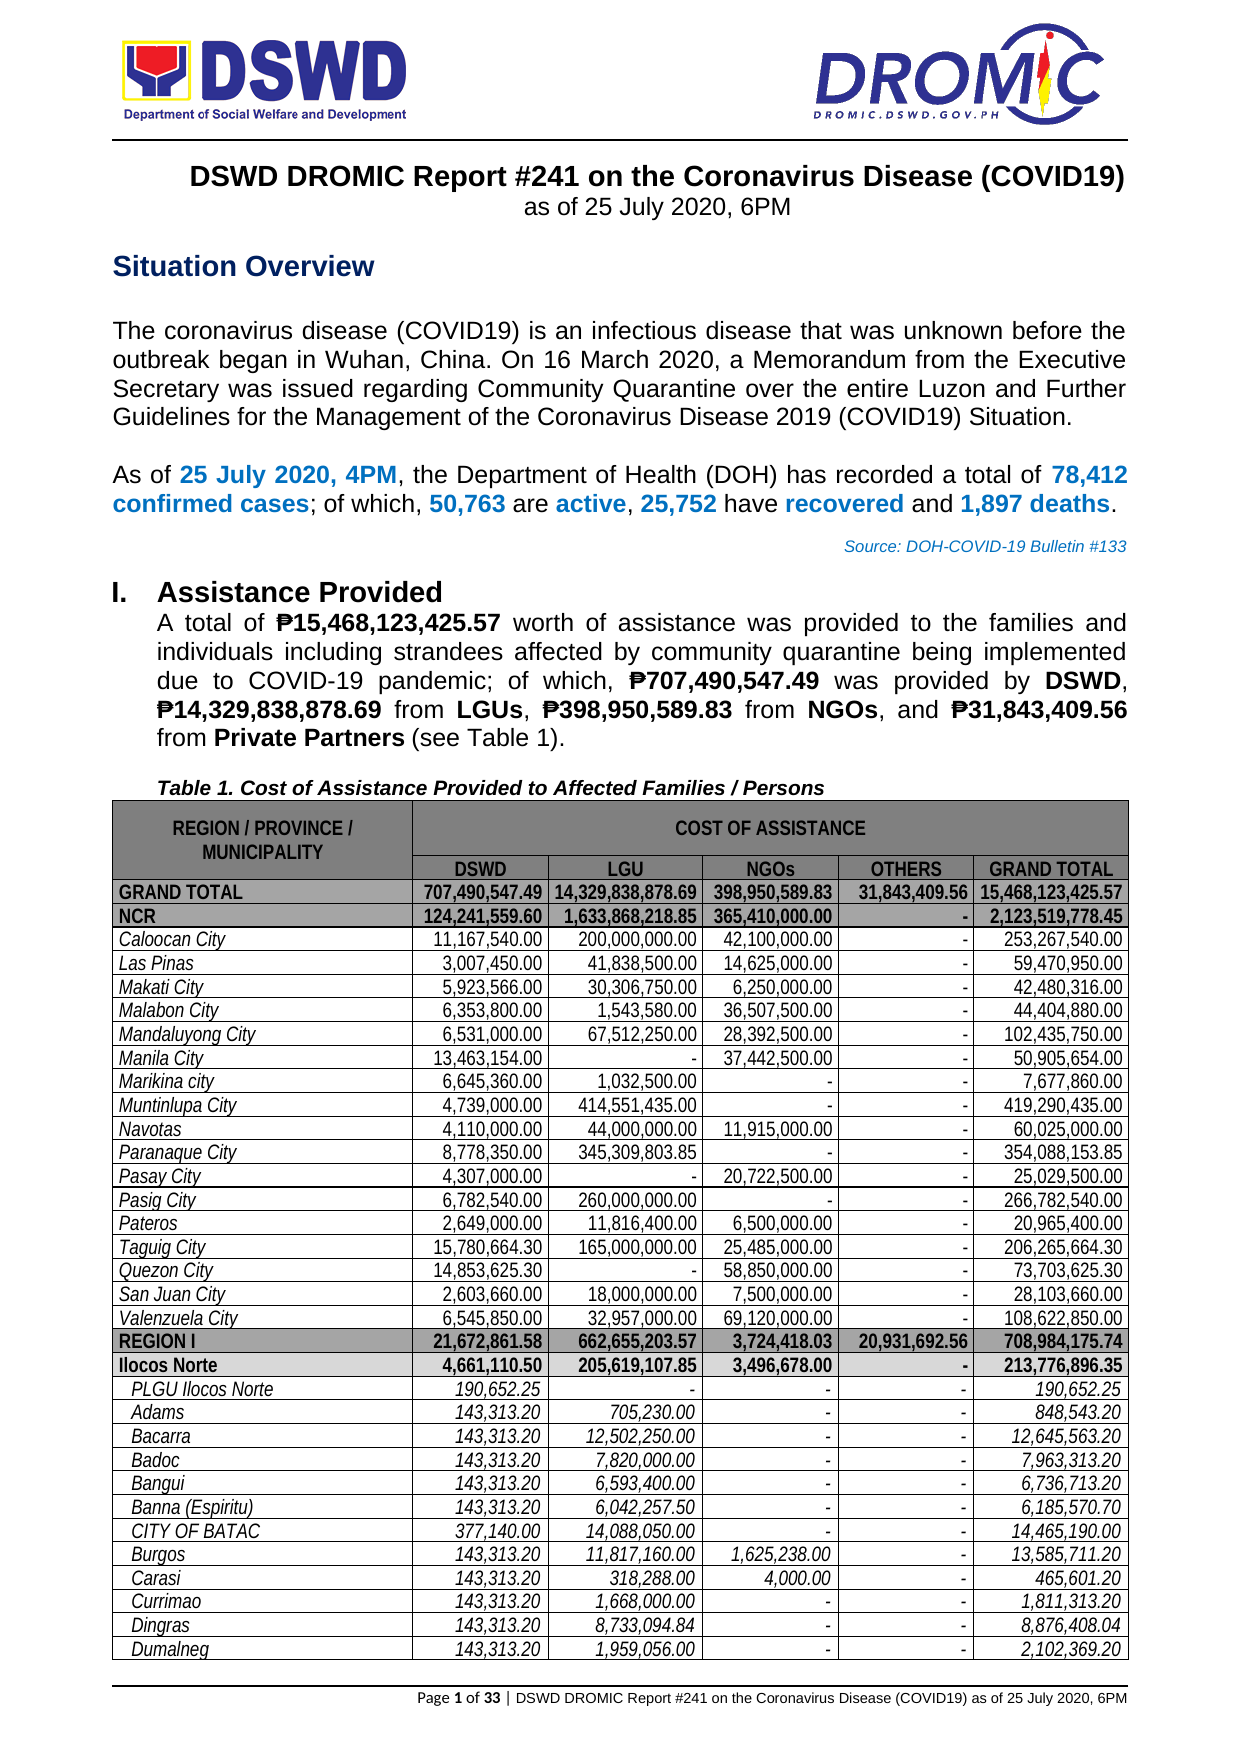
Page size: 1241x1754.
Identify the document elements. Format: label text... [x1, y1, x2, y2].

table_cell 1,668,000.00 [549, 1590, 702, 1612]
table_cell 28,103,660.00 [974, 1282, 1128, 1305]
table_cell 6,250,000.00 [703, 975, 838, 997]
table_cell - [839, 1093, 973, 1116]
table_cell 3,496,678.00 [703, 1353, 838, 1376]
table_cell 6,593,400.00 [549, 1471, 702, 1494]
table_cell Taguig City [113, 1235, 412, 1257]
table_cell 20,965,400.00 [974, 1211, 1128, 1234]
table_cell 1,811,313.20 [974, 1590, 1128, 1612]
table_cell Bacarra [125, 1424, 412, 1447]
table_cell 414,551,435.00 [549, 1093, 702, 1116]
table_cell 30,306,750.00 [549, 975, 702, 997]
table_cell - [839, 1495, 973, 1517]
table_cell [113, 1542, 125, 1565]
table_cell - [703, 1424, 838, 1447]
table_cell - [839, 1164, 973, 1186]
table_cell Bangui [125, 1471, 412, 1494]
table_cell 354,088,153.85 [974, 1140, 1128, 1163]
table_cell 20,931,692.56 [839, 1329, 973, 1352]
table_cell 58,850,000.00 [703, 1259, 838, 1281]
table_cell Banna (Espiritu) [125, 1495, 412, 1517]
table_cell 465,601.20 [974, 1566, 1128, 1588]
table_cell 143,313.20 [413, 1637, 548, 1659]
table_cell 28,392,500.00 [703, 1022, 838, 1044]
table_cell Caloocan City [113, 928, 412, 950]
table_cell - [839, 998, 973, 1021]
table_cell Quezon City [113, 1259, 412, 1281]
table_cell DSWD [413, 856, 548, 879]
table_cell 36,507,500.00 [703, 998, 838, 1021]
table_cell 14,465,190.00 [974, 1519, 1128, 1541]
table_cell - [839, 1566, 973, 1588]
table_cell - [839, 1211, 973, 1234]
table_cell 73,703,625.30 [974, 1259, 1128, 1281]
text A total of ₱15,468,123,425.57 worth of assistance was provided to the families and individuals including strandees affected by community quarantine being implemented due to COVID-19 pandemic; of which, ₱707,490,547.49 was provided by DSWD, ₱14,329,838,878.69 from LGUs, ₱398,950,589.83 from NGOs, and ₱31,843,409.56 from Private Partners (see Table 1). [157, 608, 1128, 752]
table_cell Ilocos Norte [113, 1353, 412, 1376]
table_cell 14,088,050.00 [549, 1519, 702, 1541]
table_cell 2,102,369.20 [974, 1637, 1128, 1659]
table_cell - [703, 1519, 838, 1541]
table_cell 848,543.20 [974, 1400, 1128, 1423]
table_cell 41,838,500.00 [549, 951, 702, 974]
table_cell Dumalneg [125, 1637, 412, 1659]
table_cell [113, 1424, 125, 1447]
table_cell - [703, 1400, 838, 1423]
table_cell - [839, 1306, 973, 1328]
table_cell 15,468,123,425.57 [974, 880, 1128, 903]
table_cell 108,622,850.00 [974, 1306, 1128, 1328]
table_cell - [839, 1117, 973, 1139]
table_cell 1,633,868,218.85 [549, 904, 702, 926]
table_cell 707,490,547.49 [413, 880, 548, 903]
table_cell 25,485,000.00 [703, 1235, 838, 1257]
table_cell Pasig City [113, 1188, 412, 1210]
table_cell - [839, 975, 973, 997]
table_cell 13,585,711.20 [974, 1542, 1128, 1565]
table_cell 143,313.20 [413, 1424, 548, 1447]
table_cell [113, 1519, 125, 1541]
table_cell 3,724,418.03 [703, 1329, 838, 1352]
table_cell 1,543,580.00 [549, 998, 702, 1021]
table_cell 18,000,000.00 [549, 1282, 702, 1305]
table_cell - [839, 1613, 973, 1636]
table_cell - [549, 1046, 702, 1068]
table_cell 13,463,154.00 [413, 1046, 548, 1068]
table_cell 377,140.00 [413, 1519, 548, 1541]
table_cell 102,435,750.00 [974, 1022, 1128, 1044]
table_cell Malabon City [113, 998, 412, 1021]
table_cell 6,042,257.50 [549, 1495, 702, 1517]
table_cell - [839, 1140, 973, 1163]
table_cell - [839, 1282, 973, 1305]
table_cell [113, 1495, 125, 1517]
table_cell 205,619,107.85 [549, 1353, 702, 1376]
table_cell 206,265,664.30 [974, 1235, 1128, 1257]
table_header REGION / PROVINCE / MUNICIPALITY [113, 801, 412, 879]
table_cell - [839, 1235, 973, 1257]
table_cell 3,007,450.00 [413, 951, 548, 974]
table_cell - [703, 1471, 838, 1494]
table_cell Paranaque City [113, 1140, 412, 1163]
table_cell 2,603,660.00 [413, 1282, 548, 1305]
table_cell 2,649,000.00 [413, 1211, 548, 1234]
table_cell 190,652.25 [974, 1377, 1128, 1399]
table_cell Adams [125, 1400, 412, 1423]
table_cell Pateros [113, 1211, 412, 1234]
table_cell CITY OF BATAC [125, 1519, 412, 1541]
table_cell - [839, 1188, 973, 1210]
table_cell 37,442,500.00 [703, 1046, 838, 1068]
table_cell [113, 1400, 125, 1423]
text DSWD DROMIC Report #241 on the Coronavirus Disease (COVID19) [112, 159, 1128, 192]
table_cell - [549, 1377, 702, 1399]
table_cell 59,470,950.00 [974, 951, 1128, 974]
table_cell 253,267,540.00 [974, 928, 1128, 950]
table_cell 6,645,360.00 [413, 1069, 548, 1092]
table_cell - [839, 1353, 973, 1376]
table_cell Las Pinas [113, 951, 412, 974]
table_cell GRAND TOTAL [113, 880, 412, 903]
table_cell 69,120,000.00 [703, 1306, 838, 1328]
table_cell 1,625,238.00 [703, 1542, 838, 1565]
table_cell - [549, 1259, 702, 1281]
table_cell - [839, 1046, 973, 1068]
table_cell Mandaluyong City [113, 1022, 412, 1044]
table_cell 143,313.20 [413, 1590, 548, 1612]
table_cell PLGU Ilocos Norte [125, 1377, 412, 1399]
table_cell 4,307,000.00 [413, 1164, 548, 1186]
table_cell 662,655,203.57 [549, 1329, 702, 1352]
text Situation Overview [112, 249, 1128, 282]
picture [781, 23, 1133, 125]
table_cell 6,736,713.20 [974, 1471, 1128, 1494]
table_cell 25,029,500.00 [974, 1164, 1128, 1186]
table_cell Manila City [113, 1046, 412, 1068]
table_cell 7,963,313.20 [974, 1448, 1128, 1470]
table_cell - [703, 1590, 838, 1612]
table_cell - [703, 1140, 838, 1163]
list Assistance Provided [111, 575, 1128, 608]
table_cell 345,309,803.85 [549, 1140, 702, 1163]
table_cell 318,288.00 [549, 1566, 702, 1588]
table_cell - [549, 1164, 702, 1186]
table_cell Valenzuela City [113, 1306, 412, 1328]
table_cell - [703, 1495, 838, 1517]
table_cell Carasi [125, 1566, 412, 1588]
table_cell 6,500,000.00 [703, 1211, 838, 1234]
table_cell 14,853,625.30 [413, 1259, 548, 1281]
table_header COST OF ASSISTANCE [413, 801, 1128, 855]
table_cell 67,512,250.00 [549, 1022, 702, 1044]
table_cell - [839, 1471, 973, 1494]
table_cell 143,313.20 [413, 1542, 548, 1565]
text Source: DOH-COVID-19 Bulletin #133 [112, 536, 1128, 556]
table_cell Pasay City [113, 1164, 412, 1186]
table_cell 11,817,160.00 [549, 1542, 702, 1565]
table_cell 42,480,316.00 [974, 975, 1128, 997]
table_cell 8,733,094.84 [549, 1613, 702, 1636]
table_cell - [839, 1377, 973, 1399]
table_cell [113, 1566, 125, 1588]
table_cell 708,984,175.74 [974, 1329, 1128, 1352]
table_cell Makati City [113, 975, 412, 997]
table_cell 200,000,000.00 [549, 928, 702, 950]
table_cell 32,957,000.00 [549, 1306, 702, 1328]
table_cell 398,950,589.83 [703, 880, 838, 903]
table_cell 14,329,838,878.69 [549, 880, 702, 903]
table_cell REGION I [113, 1329, 412, 1352]
table_cell 4,661,110.50 [413, 1353, 548, 1376]
table_cell Navotas [113, 1117, 412, 1139]
table_cell 419,290,435.00 [974, 1093, 1128, 1116]
table_cell [113, 1448, 125, 1470]
table_cell 190,652.25 [413, 1377, 548, 1399]
table_cell 1,959,056.00 [549, 1637, 702, 1659]
table_cell LGU [549, 856, 702, 879]
text As of 25 July 2020, 4PM, the Department of Health (DOH) has recorded a total of 78,412 confirmed cases; of which, 50,763 are active, 25,752 have recovered and 1,897 deaths. [112, 460, 1128, 517]
table_cell 143,313.20 [413, 1566, 548, 1588]
table_cell [113, 1377, 125, 1399]
table_cell [113, 1613, 125, 1636]
table_cell - [839, 1022, 973, 1044]
table_cell 6,353,800.00 [413, 998, 548, 1021]
table_cell - [703, 1613, 838, 1636]
table_cell - [703, 1188, 838, 1210]
table_cell 8,876,408.04 [974, 1613, 1128, 1636]
table_cell - [839, 1424, 973, 1447]
table_cell [113, 1590, 125, 1612]
table_cell 42,100,000.00 [703, 928, 838, 950]
table_cell San Juan City [113, 1282, 412, 1305]
text The coronavirus disease (COVID19) is an infectious disease that was unknown before the outbreak began in Wuhan, China. On 16 March 2020, a Memorandum from the Executive Secretary was issued regarding Community Quarantine over the entire Luzon and Further Guidelines for the Management of the Coronavirus Disease 2019 (COVID19) Situation. [112, 316, 1128, 431]
table_cell 7,677,860.00 [974, 1069, 1128, 1092]
table_cell 2,123,519,778.45 [974, 904, 1128, 926]
table_cell Dingras [125, 1613, 412, 1636]
table_cell Marikina city [113, 1069, 412, 1092]
table_cell 14,625,000.00 [703, 951, 838, 974]
table_cell [113, 1471, 125, 1494]
table_cell - [703, 1637, 838, 1659]
table_cell - [703, 1377, 838, 1399]
table_cell Muntinlupa City [113, 1093, 412, 1116]
table_cell 7,820,000.00 [549, 1448, 702, 1470]
table_cell - [839, 1519, 973, 1541]
table_cell 705,230.00 [549, 1400, 702, 1423]
table_cell - [703, 1069, 838, 1092]
table_cell 31,843,409.56 [839, 880, 973, 903]
table_cell GRAND TOTAL [974, 856, 1128, 879]
table_cell - [839, 951, 973, 974]
table_cell 143,313.20 [413, 1400, 548, 1423]
table_cell 15,780,664.30 [413, 1235, 548, 1257]
table_cell 11,915,000.00 [703, 1117, 838, 1139]
table_cell NGOs [703, 856, 838, 879]
table_cell 44,404,880.00 [974, 998, 1128, 1021]
table_cell 6,531,000.00 [413, 1022, 548, 1044]
table_cell 7,500,000.00 [703, 1282, 838, 1305]
table_cell 11,167,540.00 [413, 928, 548, 950]
table_cell NCR [113, 904, 412, 926]
table_cell - [839, 904, 973, 926]
table_cell - [839, 928, 973, 950]
table_cell - [839, 1069, 973, 1092]
table_cell 124,241,559.60 [413, 904, 548, 926]
table_cell Currimao [125, 1590, 412, 1612]
table_cell 50,905,654.00 [974, 1046, 1128, 1068]
picture [112, 37, 416, 125]
table_cell 11,816,400.00 [549, 1211, 702, 1234]
table_cell 6,782,540.00 [413, 1188, 548, 1210]
table_cell 213,776,896.35 [974, 1353, 1128, 1376]
table_cell 165,000,000.00 [549, 1235, 702, 1257]
table_cell Burgos [125, 1542, 412, 1565]
table_cell - [839, 1259, 973, 1281]
table_cell 44,000,000.00 [549, 1117, 702, 1139]
table_cell 8,778,350.00 [413, 1140, 548, 1163]
table_cell - [703, 1448, 838, 1470]
table_cell - [839, 1400, 973, 1423]
table_cell 143,313.20 [413, 1495, 548, 1517]
table_cell - [703, 1093, 838, 1116]
table_cell - [839, 1448, 973, 1470]
table_cell 143,313.20 [413, 1471, 548, 1494]
table_cell Badoc [125, 1448, 412, 1470]
table_cell 21,672,861.58 [413, 1329, 548, 1352]
table_cell [113, 1637, 125, 1659]
table_cell 4,739,000.00 [413, 1093, 548, 1116]
table_cell OTHERS [839, 856, 973, 879]
table_cell 6,185,570.70 [974, 1495, 1128, 1517]
table_cell 1,032,500.00 [549, 1069, 702, 1092]
table_cell 5,923,566.00 [413, 975, 548, 997]
table_cell 12,502,250.00 [549, 1424, 702, 1447]
table_cell - [839, 1590, 973, 1612]
table_cell 4,110,000.00 [413, 1117, 548, 1139]
table_cell 4,000.00 [703, 1566, 838, 1588]
text Table 1. Cost of Assistance Provided to Affected Families / Persons [112, 776, 1128, 800]
table_cell 20,722,500.00 [703, 1164, 838, 1186]
table_cell 365,410,000.00 [703, 904, 838, 926]
table_cell 266,782,540.00 [974, 1188, 1128, 1210]
text as of 25 July 2020, 6PM [187, 192, 1128, 221]
table_cell 6,545,850.00 [413, 1306, 548, 1328]
table_cell - [839, 1637, 973, 1659]
table_cell - [839, 1542, 973, 1565]
table_cell 12,645,563.20 [974, 1424, 1128, 1447]
table_cell 143,313.20 [413, 1613, 548, 1636]
table_cell 143,313.20 [413, 1448, 548, 1470]
table_cell 60,025,000.00 [974, 1117, 1128, 1139]
table_cell 260,000,000.00 [549, 1188, 702, 1210]
